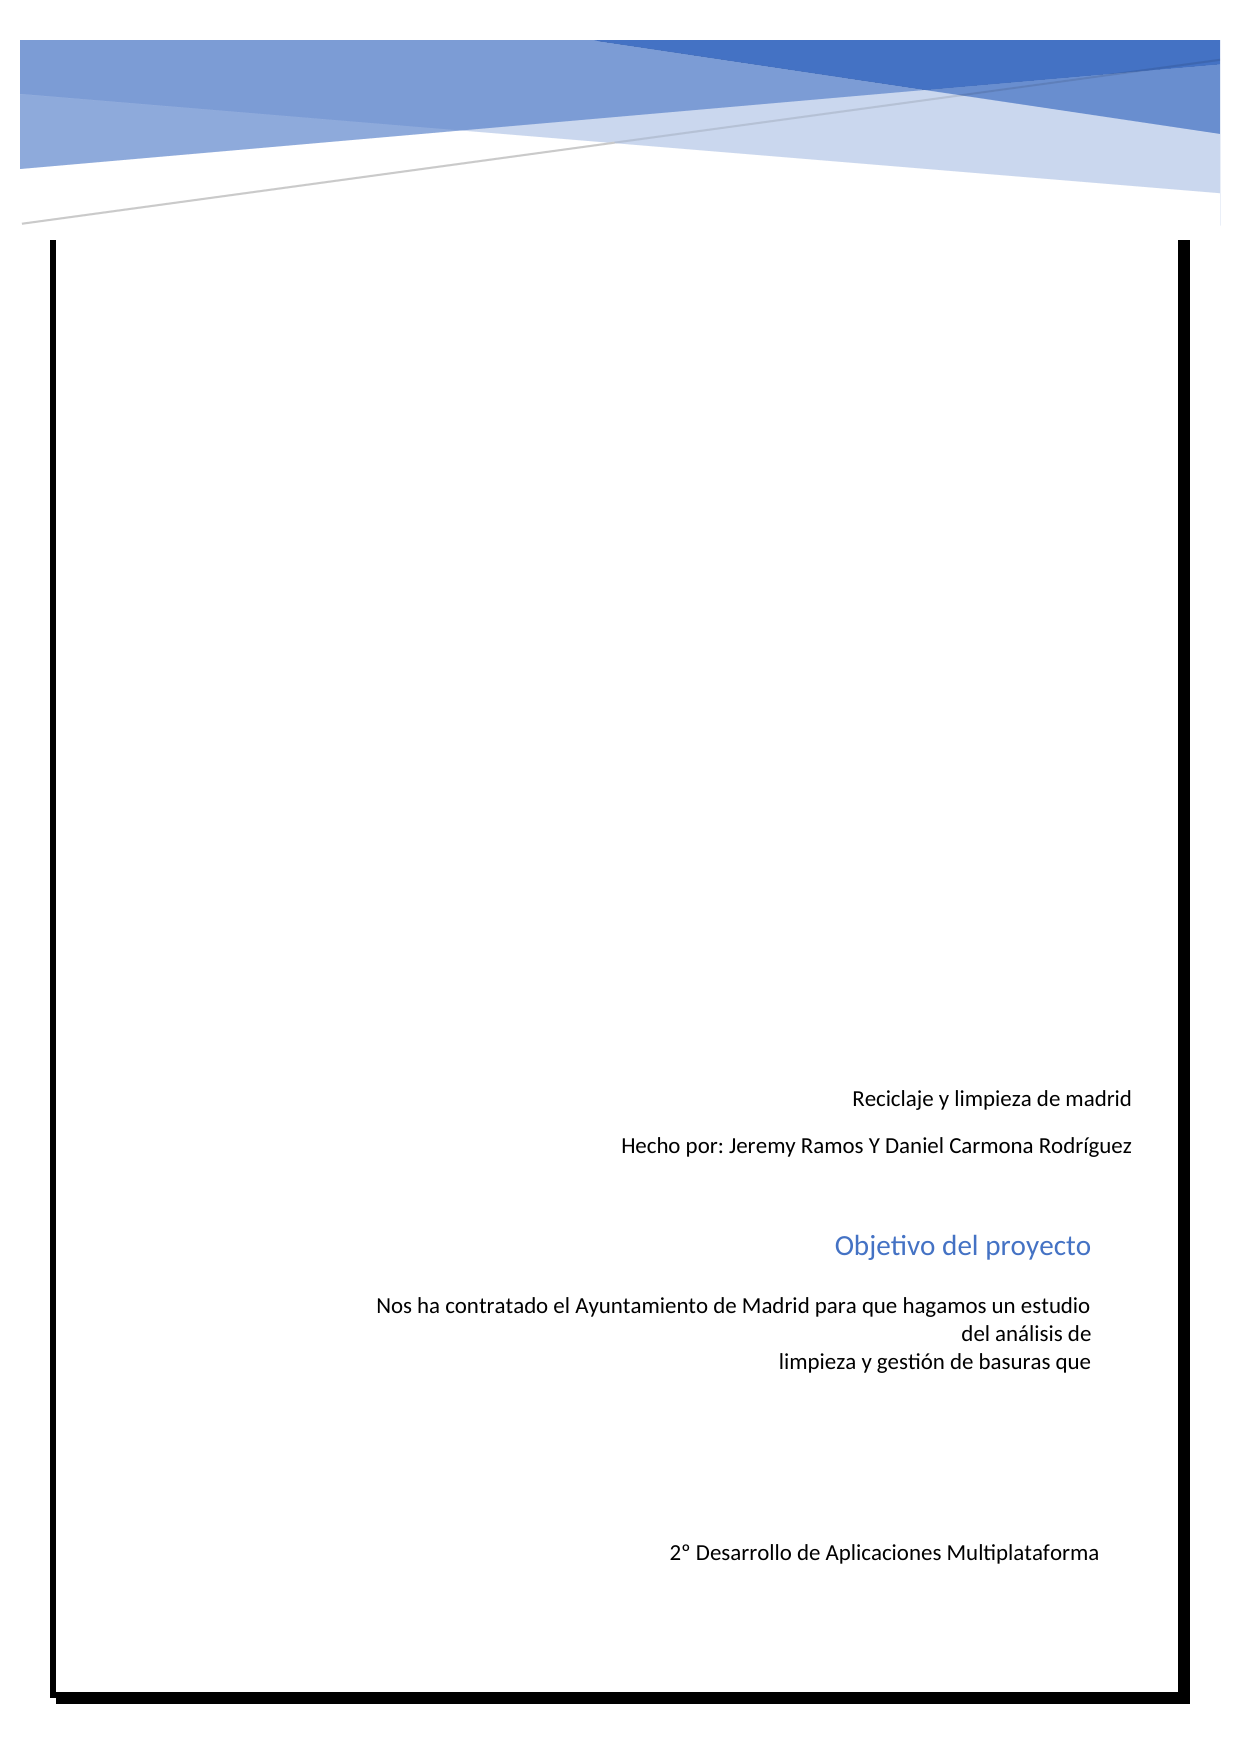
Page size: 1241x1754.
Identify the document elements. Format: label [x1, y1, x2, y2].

picture [20, 40, 1221, 240]
